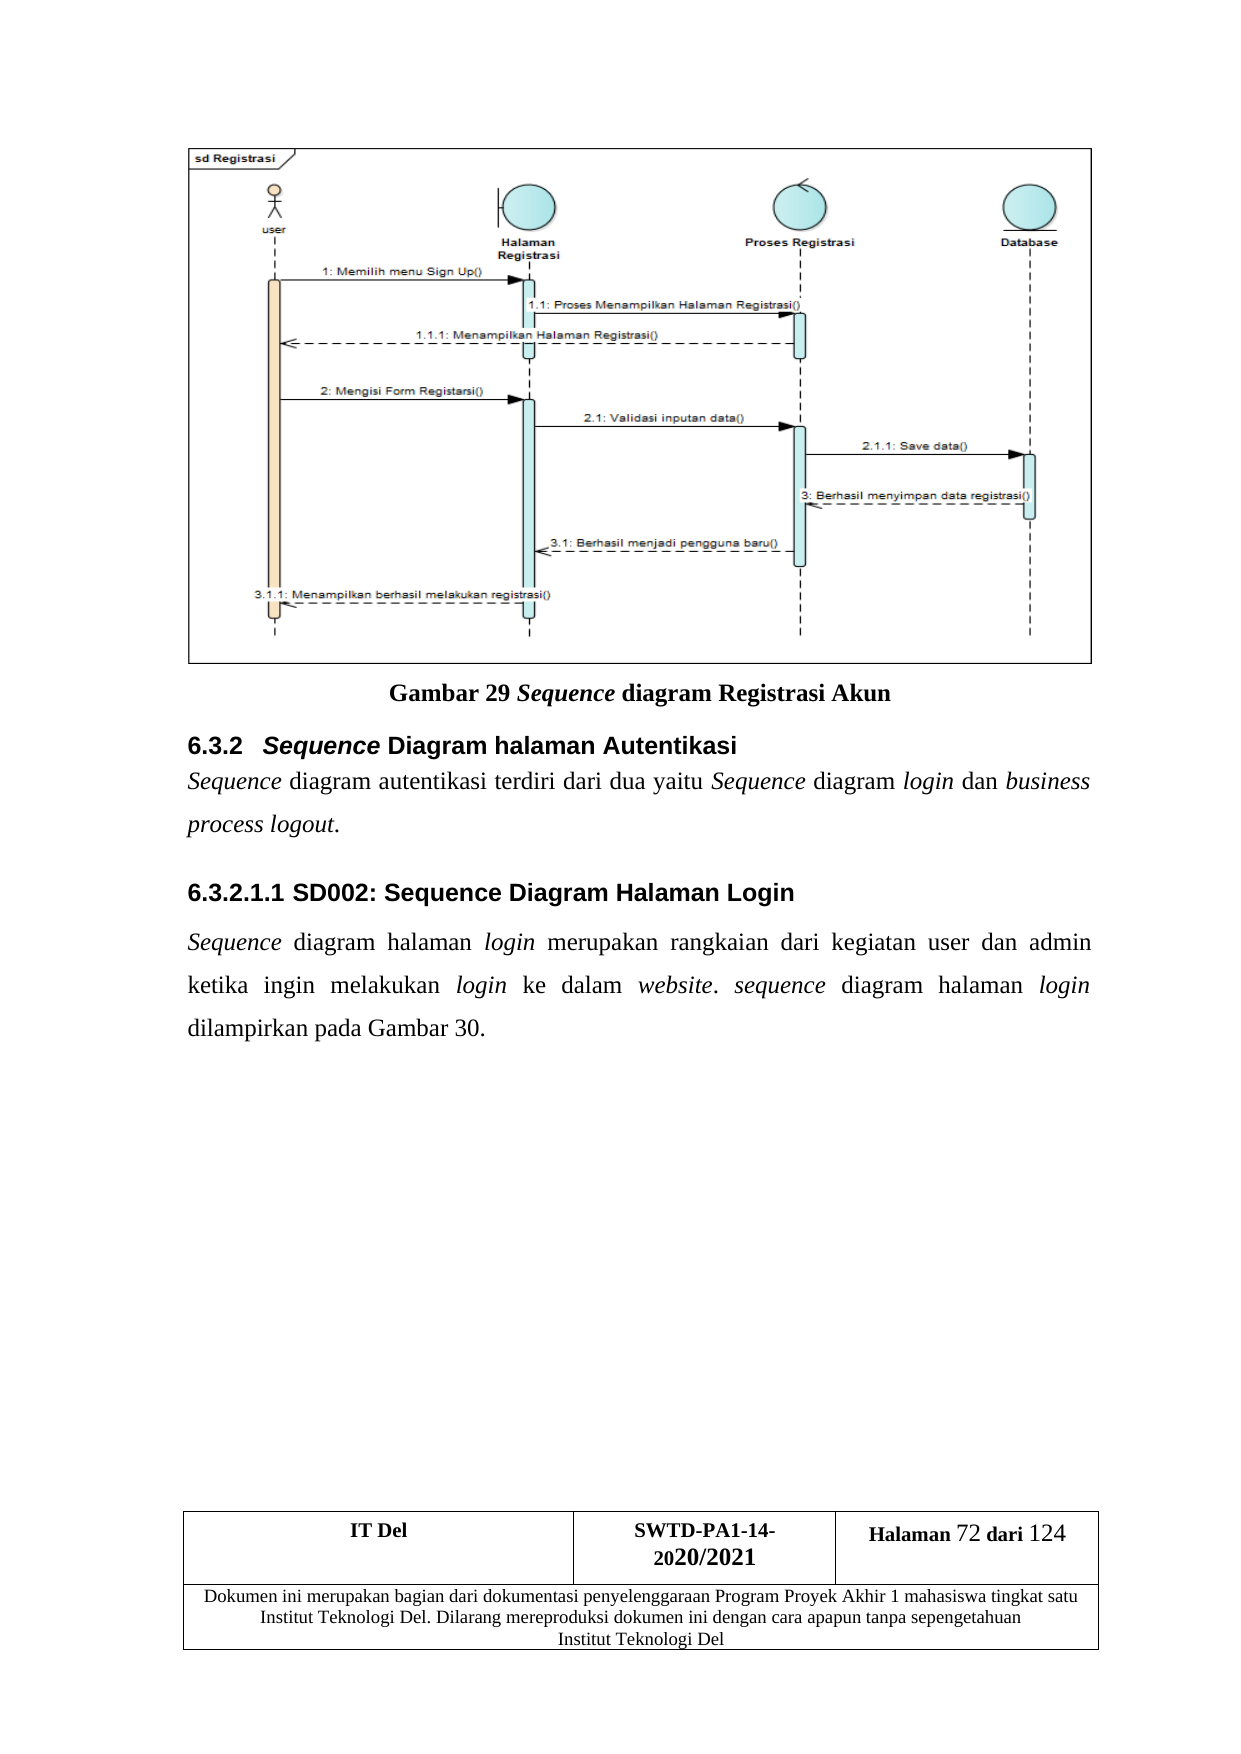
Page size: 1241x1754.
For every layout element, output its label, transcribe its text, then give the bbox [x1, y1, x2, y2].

text Sequence diagram autentikasi terdiri dari dua yaitu Sequence diagram login dan business process logout. [187, 766, 1092, 838]
text Gambar 29 Sequence diagram Registrasi Akun [187, 678, 1092, 706]
subtitle SD002: Sequence Diagram Halaman Login [187, 878, 1092, 906]
subtitle Sequence Diagram halaman Autentikasi [187, 731, 1092, 760]
picture [187, 147, 1092, 664]
text Sequence diagram halaman login merupakan rangkaian dari kegiatan user dan admin ketika ingin melakukan login ke dalam website. sequence diagram halaman login dilampirkan pada Gambar 30. [187, 927, 1092, 1042]
